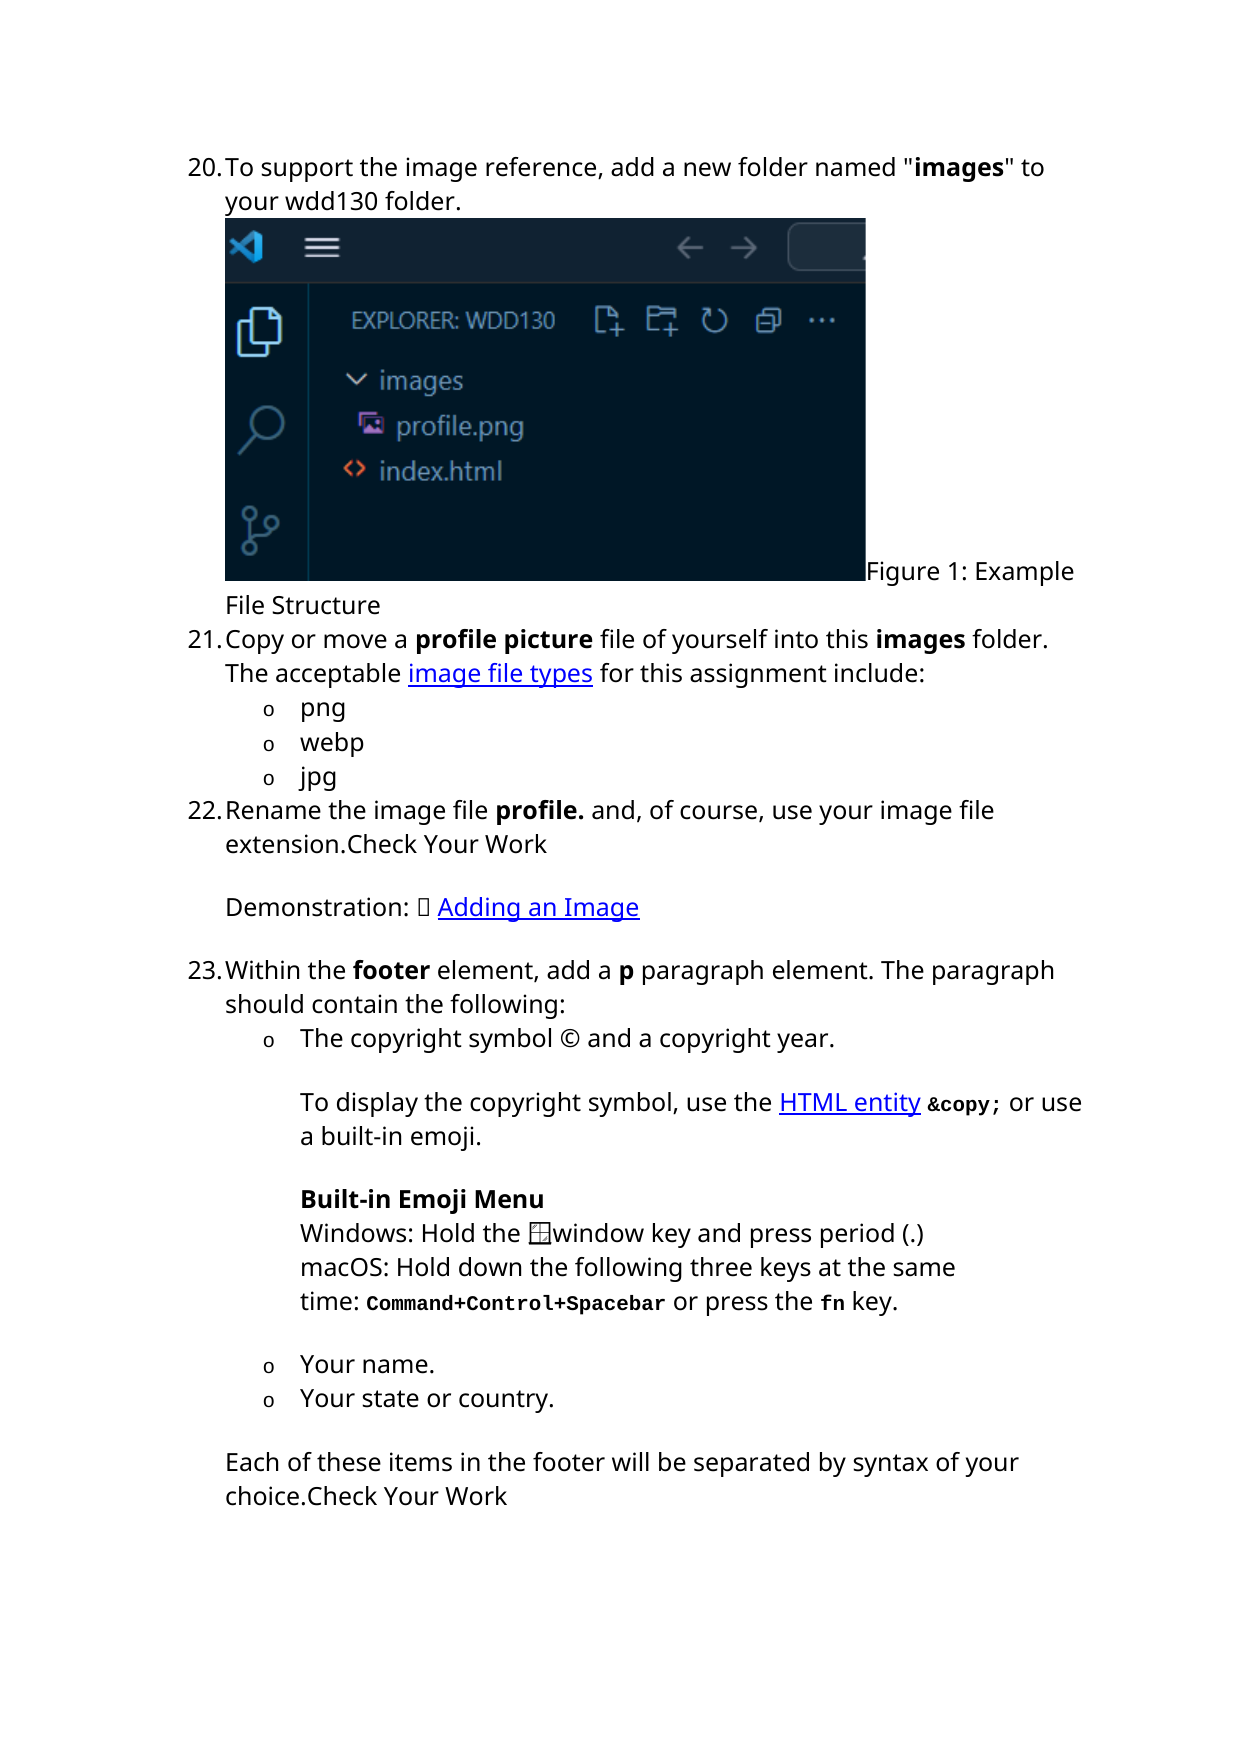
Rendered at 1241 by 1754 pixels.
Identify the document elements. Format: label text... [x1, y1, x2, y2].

list Your state or country. [262, 1381, 1090, 1415]
list Within the footer element, add a p paragraph element. The paragraph should contain the following: [187, 953, 1090, 1021]
list Copy or move a profile picture file of yourself into this images folder. The acceptable image file types for this assignment include: [187, 622, 1090, 690]
text Each of these items in the footer will be separated by syntax of your choice.Check Your Work [225, 1444, 1090, 1512]
list The copyright symbol ©️ and a copyright year. [262, 1021, 1090, 1055]
picture [225, 218, 866, 581]
list Your name. [262, 1347, 1090, 1381]
list Rename the image file profile. and, of course, use your image file extension.Check Your Work [187, 792, 1090, 860]
list webp [262, 724, 1090, 758]
text To display the copyright symbol, use the HTML entity &copy; or use a built-in emoji. [300, 1084, 1090, 1152]
list jpg [262, 758, 1090, 792]
text Built-in Emoji Menu Windows: Hold the 🪟window key and press period (.) macOS: Hold down the following three keys at the same time: Command+Control+Spacebar or press the fn key. [300, 1181, 1090, 1318]
list png [262, 690, 1090, 724]
text Demonstration: 🎦 Adding an Image [225, 889, 1090, 924]
